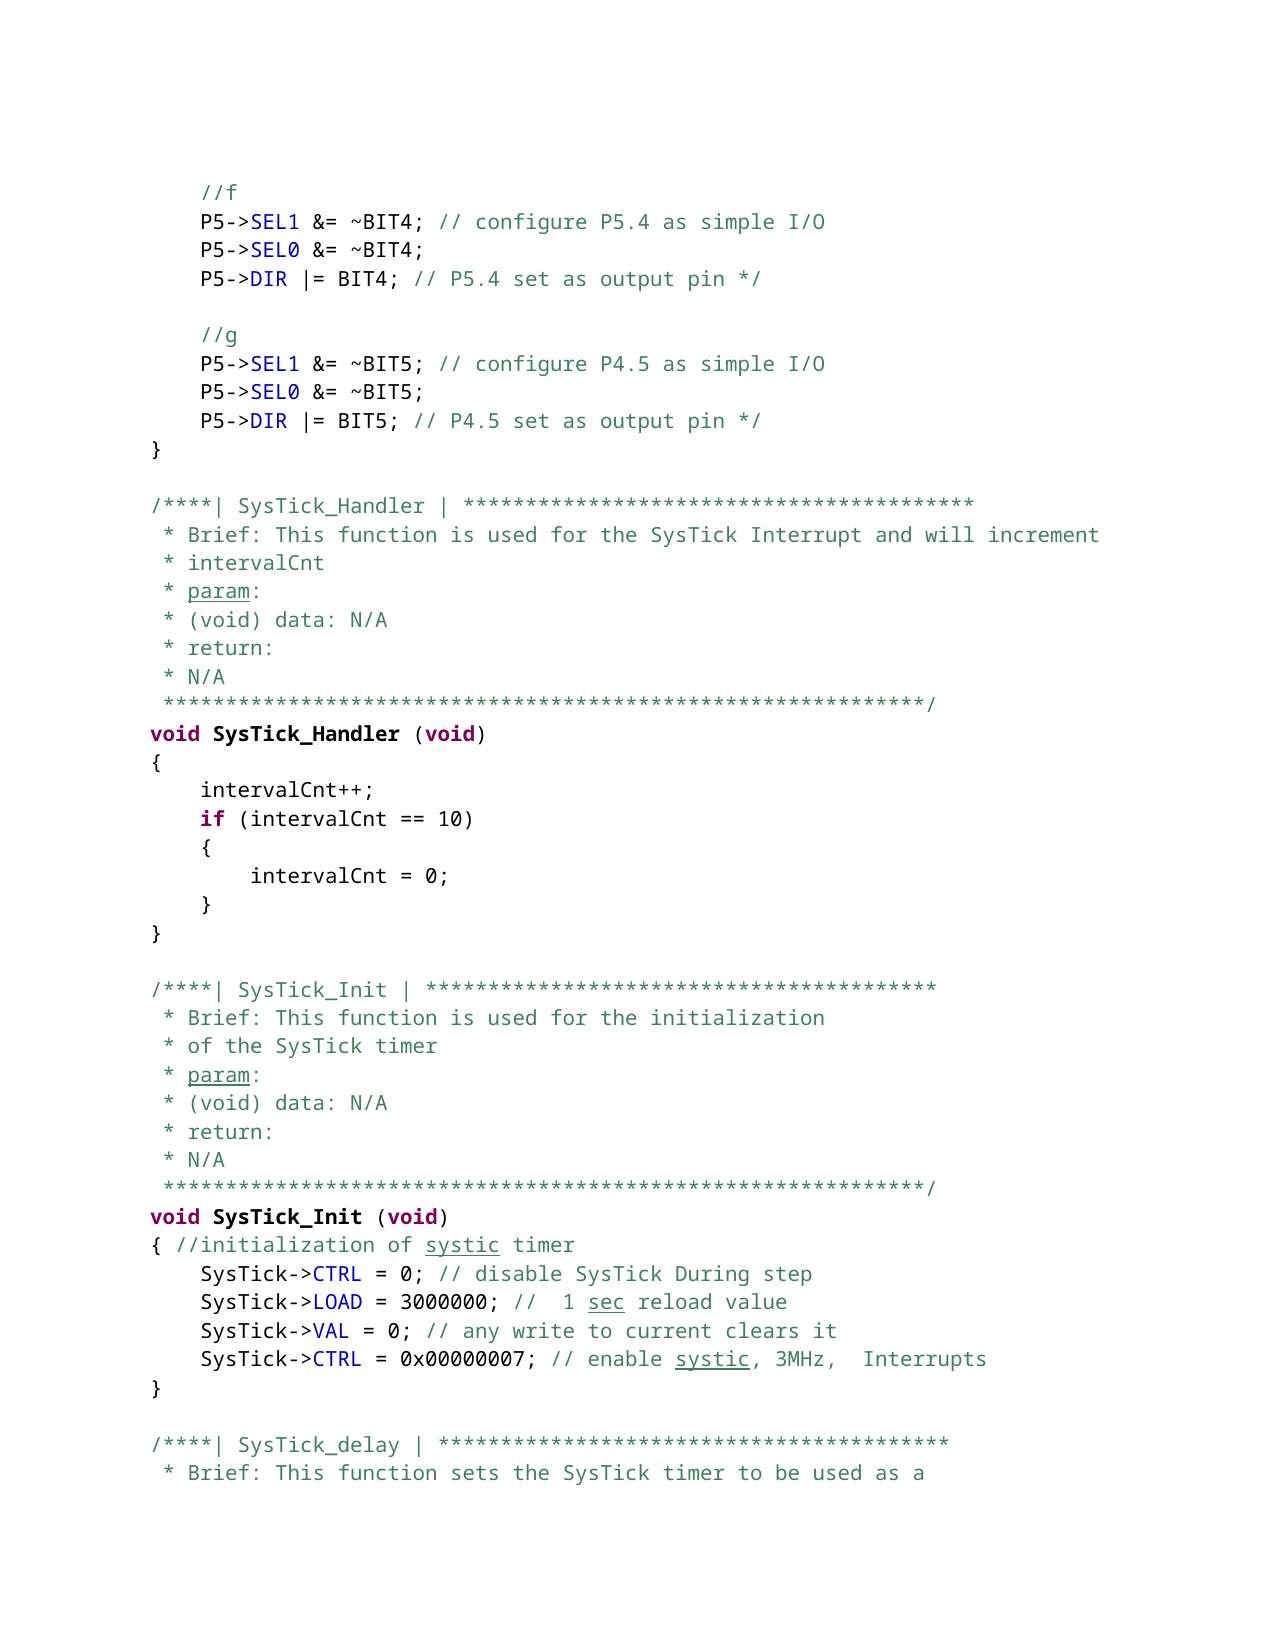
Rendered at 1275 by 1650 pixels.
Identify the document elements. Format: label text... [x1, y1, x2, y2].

text * Brief: This function is used for the SysTick Interrupt and will increment [150, 520, 1125, 548]
text } [150, 434, 1125, 463]
text P5->SEL1 &= ~BIT4; // configure P5.4 as simple I/O [150, 207, 1125, 235]
text P5->SEL0 &= ~BIT5; [150, 377, 1125, 406]
text *************************************************************/ [150, 690, 1125, 719]
text * return: [150, 633, 1125, 662]
text * param: [150, 577, 1125, 605]
text if (intervalCnt == 10) [150, 804, 1125, 832]
text //f [150, 178, 1125, 207]
text P5->SEL1 &= ~BIT5; // configure P4.5 as simple I/O [150, 349, 1125, 377]
text } [150, 889, 1125, 918]
text * of the SysTick timer [150, 1032, 1125, 1060]
text * return: [150, 1117, 1125, 1145]
text } [150, 918, 1125, 946]
text * intervalCnt [150, 548, 1125, 577]
text { //initialization of systic timer [150, 1231, 1125, 1259]
text SysTick->LOAD = 3000000; // 1 sec reload value [150, 1287, 1125, 1316]
text *************************************************************/ [150, 1174, 1125, 1202]
text * (void) data: N/A [150, 605, 1125, 633]
text SysTick->CTRL = 0x00000007; // enable systic, 3MHz, Interrupts [150, 1344, 1125, 1373]
text * (void) data: N/A [150, 1088, 1125, 1117]
text SysTick->CTRL = 0; // disable SysTick During step [150, 1259, 1125, 1287]
text /****| SysTick_delay | ***************************************** [150, 1430, 1125, 1458]
text * Brief: This function sets the SysTick timer to be used as a [150, 1458, 1125, 1487]
text } [150, 1373, 1125, 1401]
text /****| SysTick_Init | ***************************************** [150, 975, 1125, 1003]
text intervalCnt = 0; [150, 861, 1125, 889]
text SysTick->VAL = 0; // any write to current clears it [150, 1316, 1125, 1344]
text /****| SysTick_Handler | ***************************************** [150, 491, 1125, 520]
text P5->DIR |= BIT4; // P5.4 set as output pin */ [150, 264, 1125, 292]
text { [150, 832, 1125, 861]
text { [150, 747, 1125, 776]
text //g [150, 321, 1125, 349]
text * Brief: This function is used for the initialization [150, 1003, 1125, 1032]
text void SysTick_Handler (void) [150, 719, 1125, 747]
text * N/A [150, 1145, 1125, 1174]
text * param: [150, 1060, 1125, 1088]
text * N/A [150, 662, 1125, 690]
text intervalCnt++; [150, 776, 1125, 804]
text P5->SEL0 &= ~BIT4; [150, 235, 1125, 264]
text P5->DIR |= BIT5; // P4.5 set as output pin */ [150, 406, 1125, 434]
text void SysTick_Init (void) [150, 1202, 1125, 1231]
